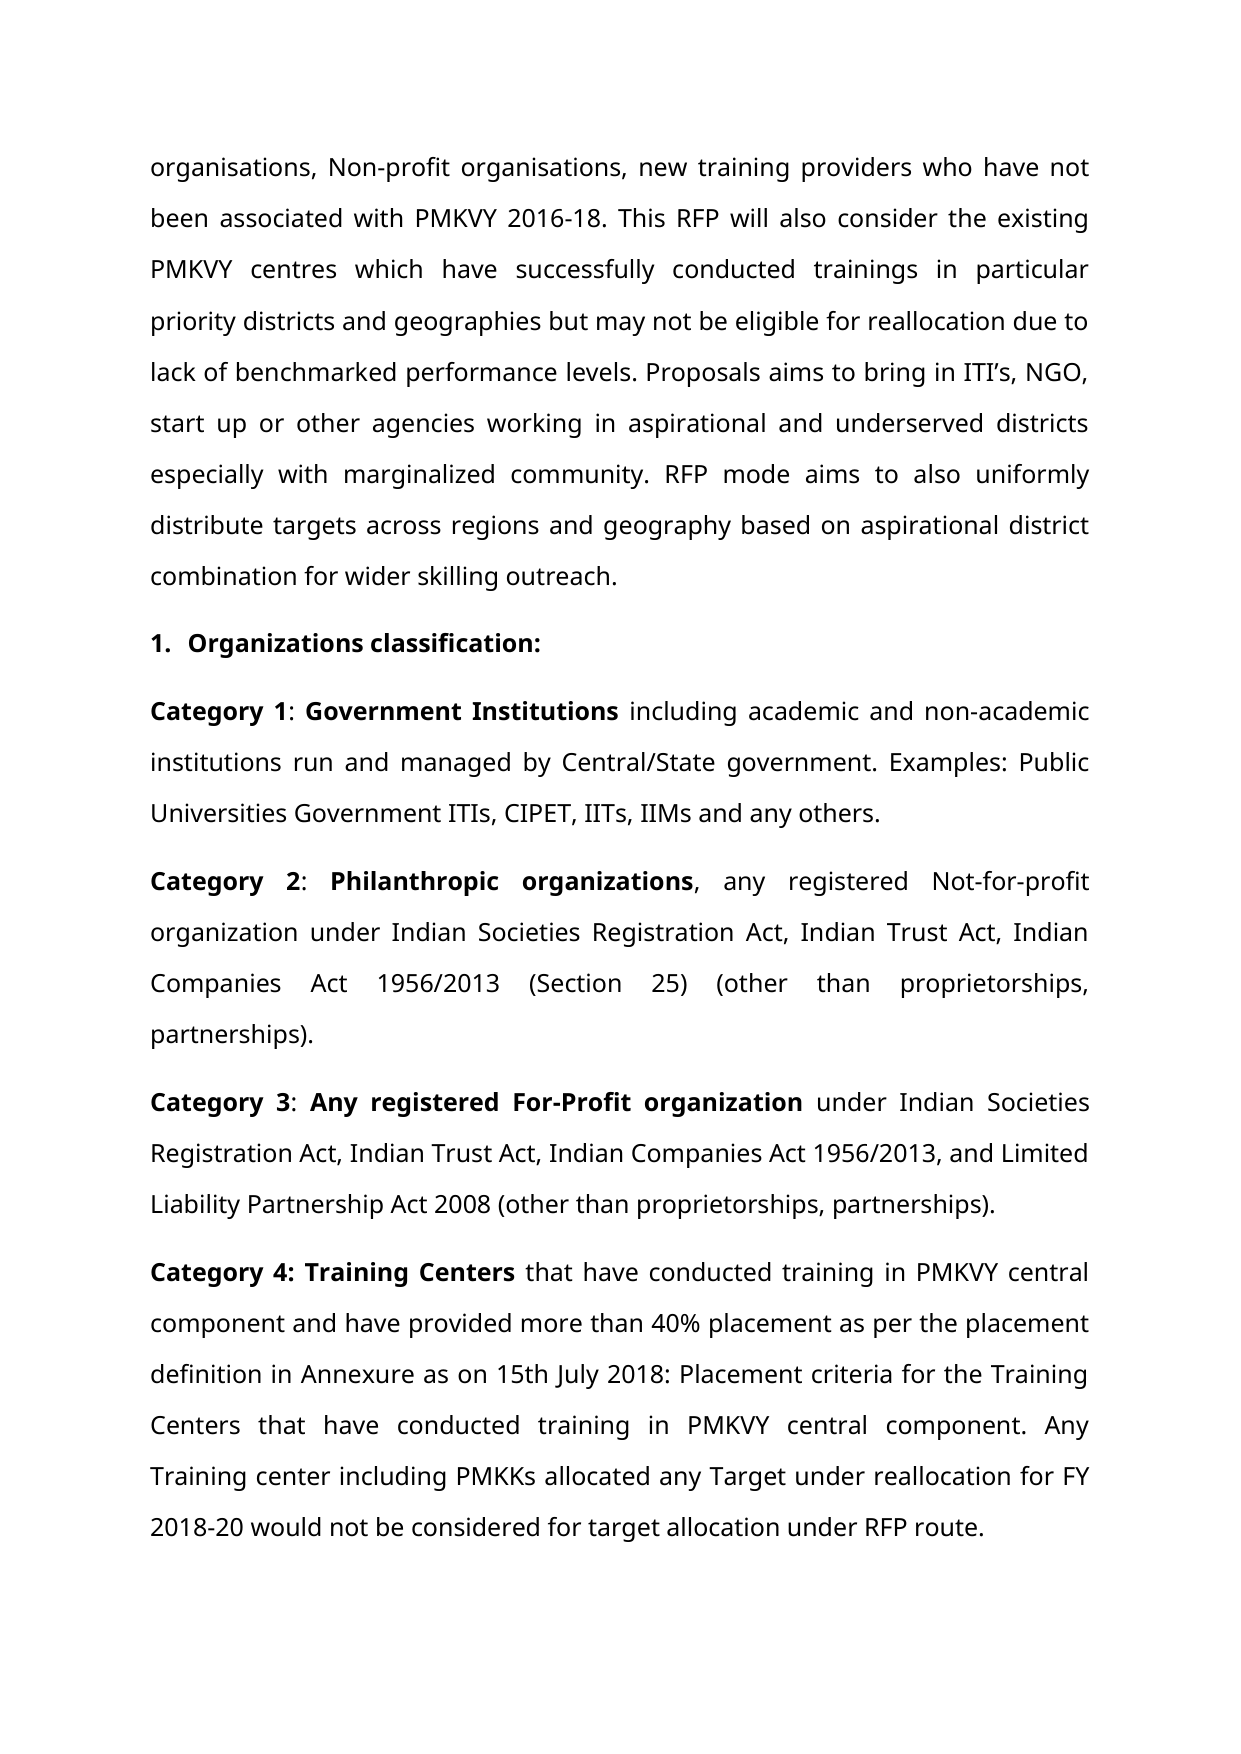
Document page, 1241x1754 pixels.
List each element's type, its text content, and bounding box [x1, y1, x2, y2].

text Category 2: Philanthropic organizations, any registered Not-for-profit organization under Indian Societies Registration Act, Indian Trust Act, Indian Companies Act 1956/2013 (Section 25) (other than proprietorships, partnerships). [150, 863, 1090, 1051]
text Category 1: Government Institutions including academic and non-academic institutions run and managed by Central/State government. Examples: Public Universities Government ITIs, CIPET, IITs, IIMs and any others. [150, 694, 1090, 830]
text Category 4: Training Centers that have conducted training in PMKVY central component and have provided more than 40% placement as per the placement definition in Annexure as on 15th July 2018: Placement criteria for the Training Centers that have conducted training in PMKVY central component. Any Training center including PMKKs allocated any Target under reallocation for FY 2018-20 would not be considered for target allocation under RFP route. [150, 1254, 1090, 1543]
text Category 3: Any registered For-Profit organization under Indian Societies Registration Act, Indian Trust Act, Indian Companies Act 1956/2013, and Limited Liability Partnership Act 2008 (other than proprietorships, partnerships). [150, 1084, 1090, 1221]
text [150, 150, 1090, 592]
list Organizations classification: [150, 626, 1090, 660]
